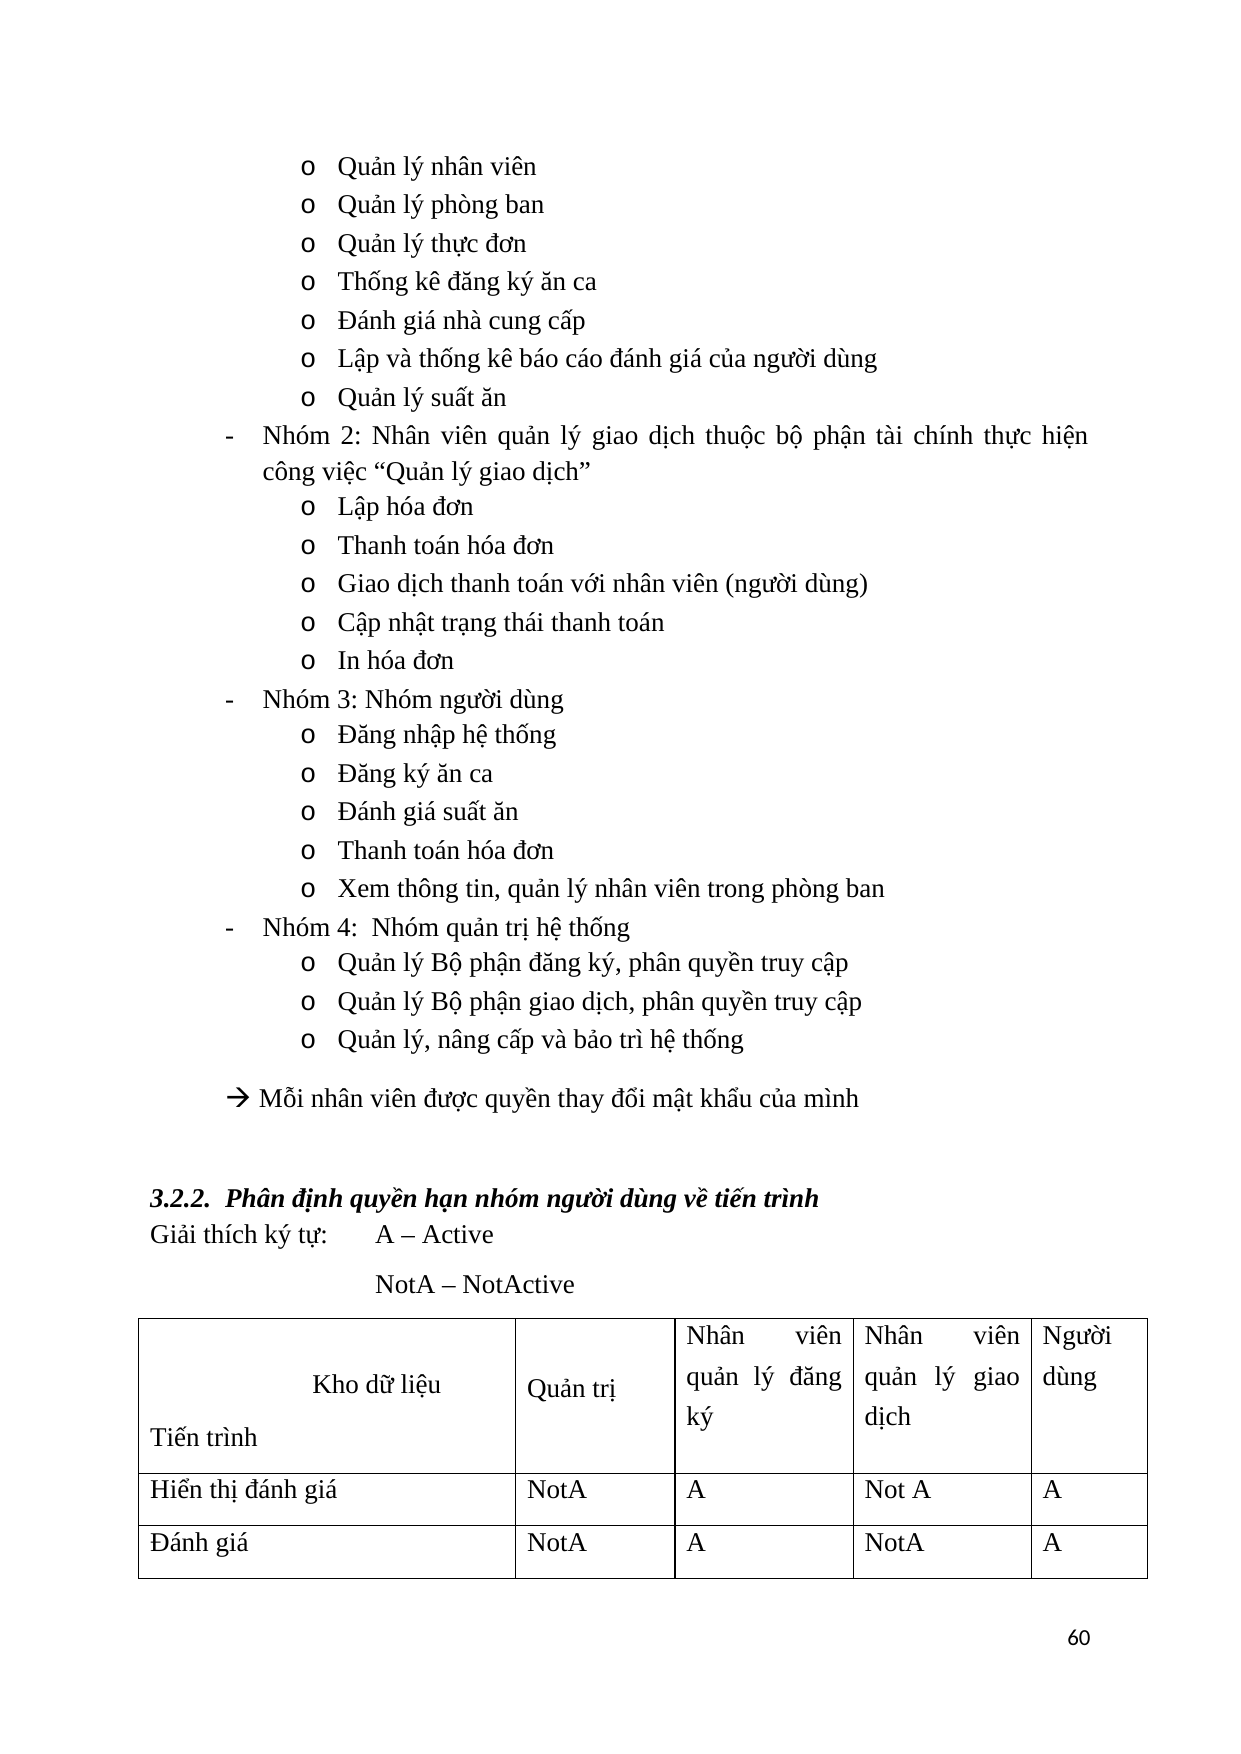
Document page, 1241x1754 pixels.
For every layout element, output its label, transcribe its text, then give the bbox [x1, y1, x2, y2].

list Nhóm 2: Nhân viên quản lý giao dịch thuộc bộ phận tài chính thực hiện công việc “Quản lý giao dịch” [225, 419, 1090, 486]
list Xem thông tin, quản lý nhân viên trong phòng ban [300, 872, 1090, 906]
list Đăng ký ăn ca [300, 757, 1090, 790]
list Quản lý thực đơn [300, 227, 1090, 260]
table_cell NotA [516, 1526, 674, 1578]
table_cell NotA [854, 1526, 1031, 1578]
list Thống kê đăng ký ăn ca [300, 265, 1090, 299]
table_header Người dùng [1032, 1319, 1147, 1473]
list Giao dịch thanh toán với nhân viên (người dùng) [300, 567, 1090, 601]
table_cell NotA [516, 1474, 674, 1525]
subtitle Phân định quyền hạn nhóm người dùng về tiến trình [150, 1182, 1090, 1213]
table_cell A [1032, 1474, 1147, 1525]
text Giải thích ký tự: A – Active [150, 1218, 1090, 1249]
list Đánh giá nhà cung cấp [300, 304, 1090, 337]
table_header Quản trị [516, 1319, 674, 1473]
table_header Nhân viên quản lý giao dịch [854, 1319, 1031, 1473]
list Quản lý phòng ban [300, 188, 1090, 222]
table_cell A [676, 1474, 853, 1525]
list Lập và thống kê báo cáo đánh giá của người dùng [300, 342, 1090, 376]
list Quản lý Bộ phận giao dịch, phân quyền truy cập [300, 985, 1090, 1018]
list Quản lý Bộ phận đăng ký, phân quyền truy cập [300, 946, 1090, 980]
list Nhóm 3: Nhóm người dùng [225, 683, 1090, 714]
list Thanh toán hóa đơn [300, 834, 1090, 867]
list Đăng nhập hệ thống [300, 718, 1090, 752]
list Quản lý nhân viên [300, 150, 1090, 183]
list Cập nhật trạng thái thanh toán [300, 606, 1090, 639]
table_cell A [1032, 1526, 1147, 1578]
table_header Nhân viên quản lý đăng ký [676, 1319, 853, 1473]
text Mỗi nhân viên được quyền thay đổi mật khẩu của mình [150, 1082, 1090, 1114]
table_header Kho dữ liệu Tiến trình [139, 1319, 515, 1473]
list Nhóm 4: Nhóm quản trị hệ thống [225, 911, 1090, 942]
list Quản lý, nâng cấp và bảo trì hệ thống [300, 1023, 1090, 1057]
list Đánh giá suất ăn [300, 795, 1090, 829]
text NotA – NotActive [150, 1268, 1090, 1299]
table_cell Not A [854, 1474, 1031, 1525]
list Lập hóa đơn [300, 491, 1090, 524]
table_cell Đánh giá [139, 1526, 515, 1578]
table_cell A [676, 1526, 853, 1578]
list Thanh toán hóa đơn [300, 529, 1090, 562]
table_cell Hiển thị đánh giá [139, 1474, 515, 1525]
list In hóa đơn [300, 644, 1090, 678]
list Quản lý suất ăn [300, 381, 1090, 414]
